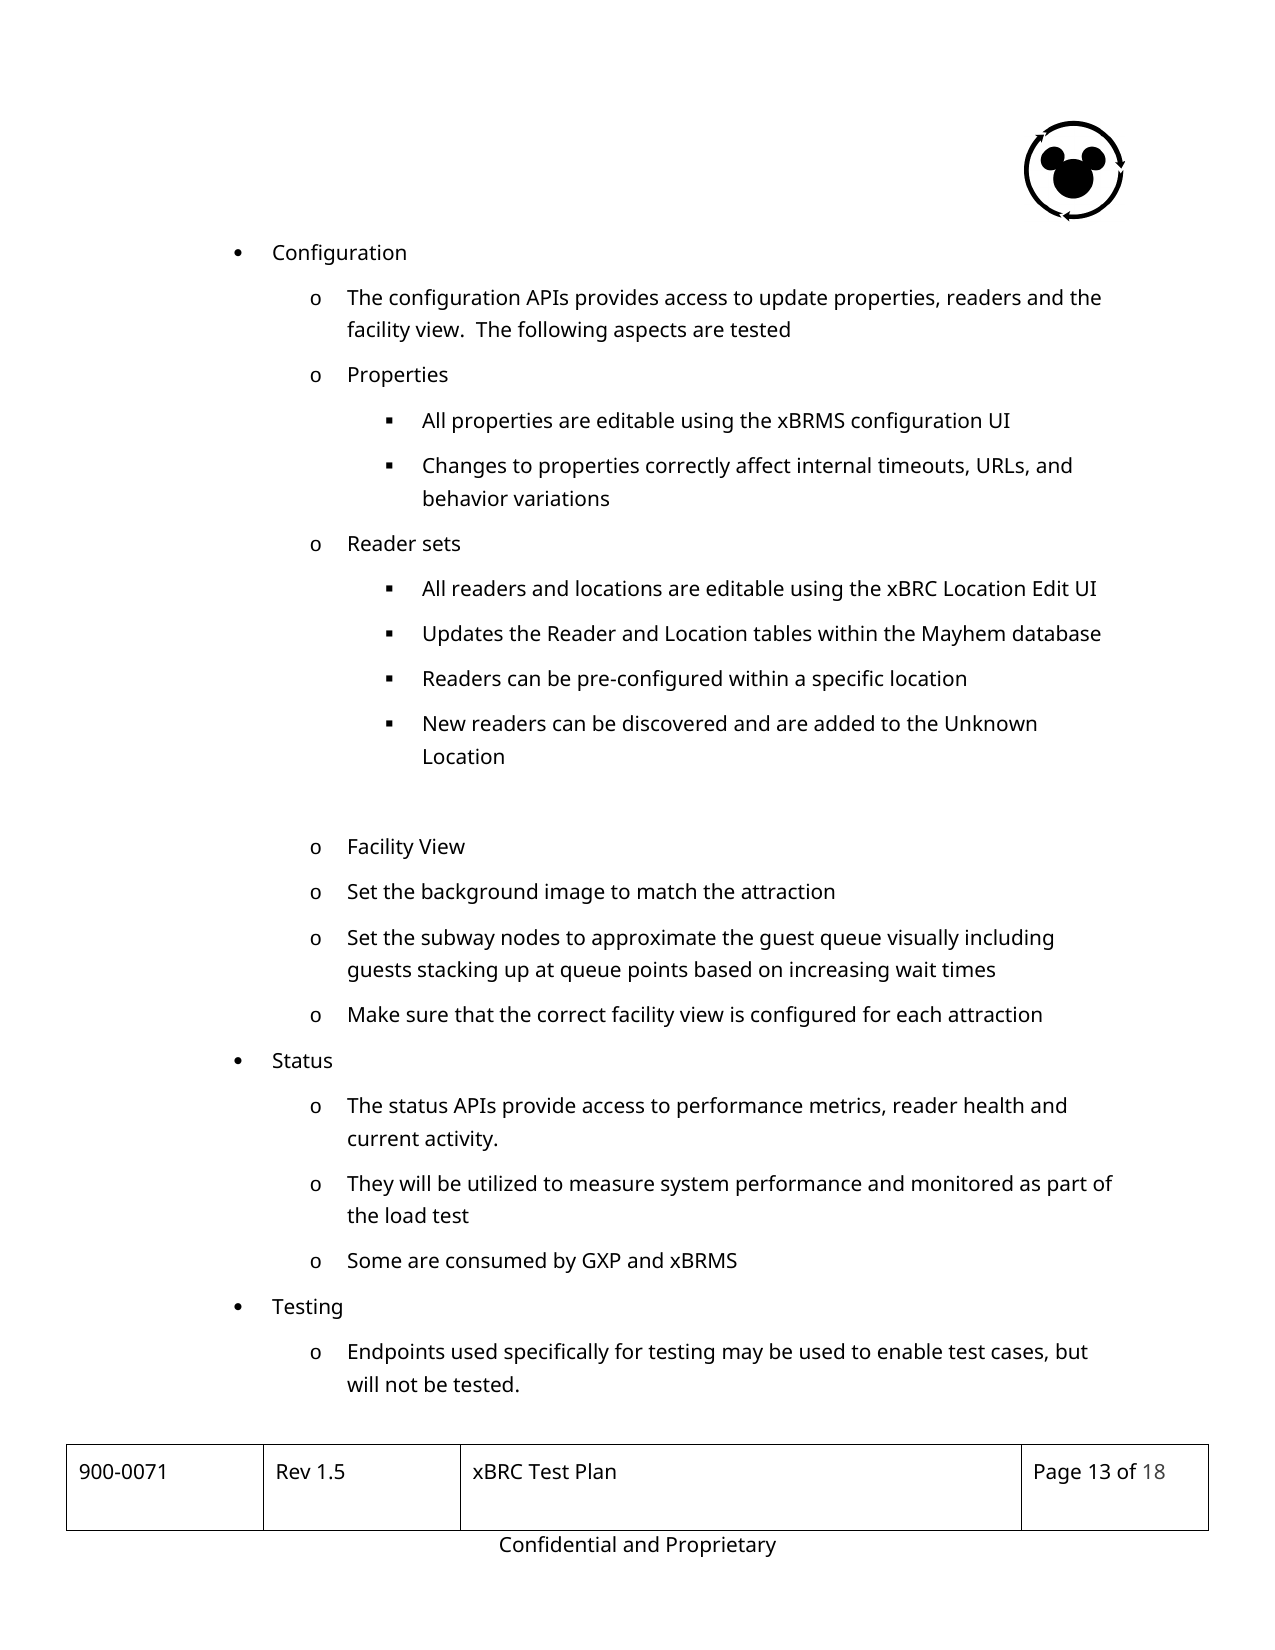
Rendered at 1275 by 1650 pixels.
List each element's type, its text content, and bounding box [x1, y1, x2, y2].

list Endpoints used specifically for testing may be used to enable test cases, but will not be tested. [309, 1337, 1125, 1398]
list Set the background image to match the attraction [309, 877, 1125, 906]
list Properties [309, 361, 1125, 389]
list Facility View [309, 832, 1125, 861]
list All properties are editable using the xBRMS configuration UI [384, 406, 1125, 434]
list New readers can be discovered and are added to the Unknown Location [384, 709, 1125, 770]
list All readers and locations are editable using the xBRC Location Edit UI [384, 574, 1125, 602]
list The configuration APIs provides access to update properties, readers and the facility view. The following aspects are tested [309, 283, 1125, 344]
list They will be utilized to measure system performance and monitored as part of the load test [309, 1169, 1125, 1230]
list Reader sets [309, 529, 1125, 557]
list Testing [234, 1292, 1125, 1320]
list Updates the Reader and Location tables within the Mayhem database [384, 619, 1125, 648]
list Readers can be pre-configured within a specific location [384, 664, 1125, 693]
list The status APIs provide access to performance metrics, reader health and current activity. [309, 1091, 1125, 1152]
list Configuration [234, 238, 1125, 266]
list Status [234, 1046, 1125, 1074]
picture [1023, 120, 1125, 222]
list Make sure that the correct facility view is configured for each attraction [309, 1001, 1125, 1029]
list Set the subway nodes to approximate the guest queue visually including guests stacking up at queue points based on increasing wait times [309, 923, 1125, 984]
list Some are consumed by GXP and xBRMS [309, 1247, 1125, 1275]
list Changes to properties correctly affect internal timeouts, URLs, and behavior variations [384, 451, 1125, 512]
